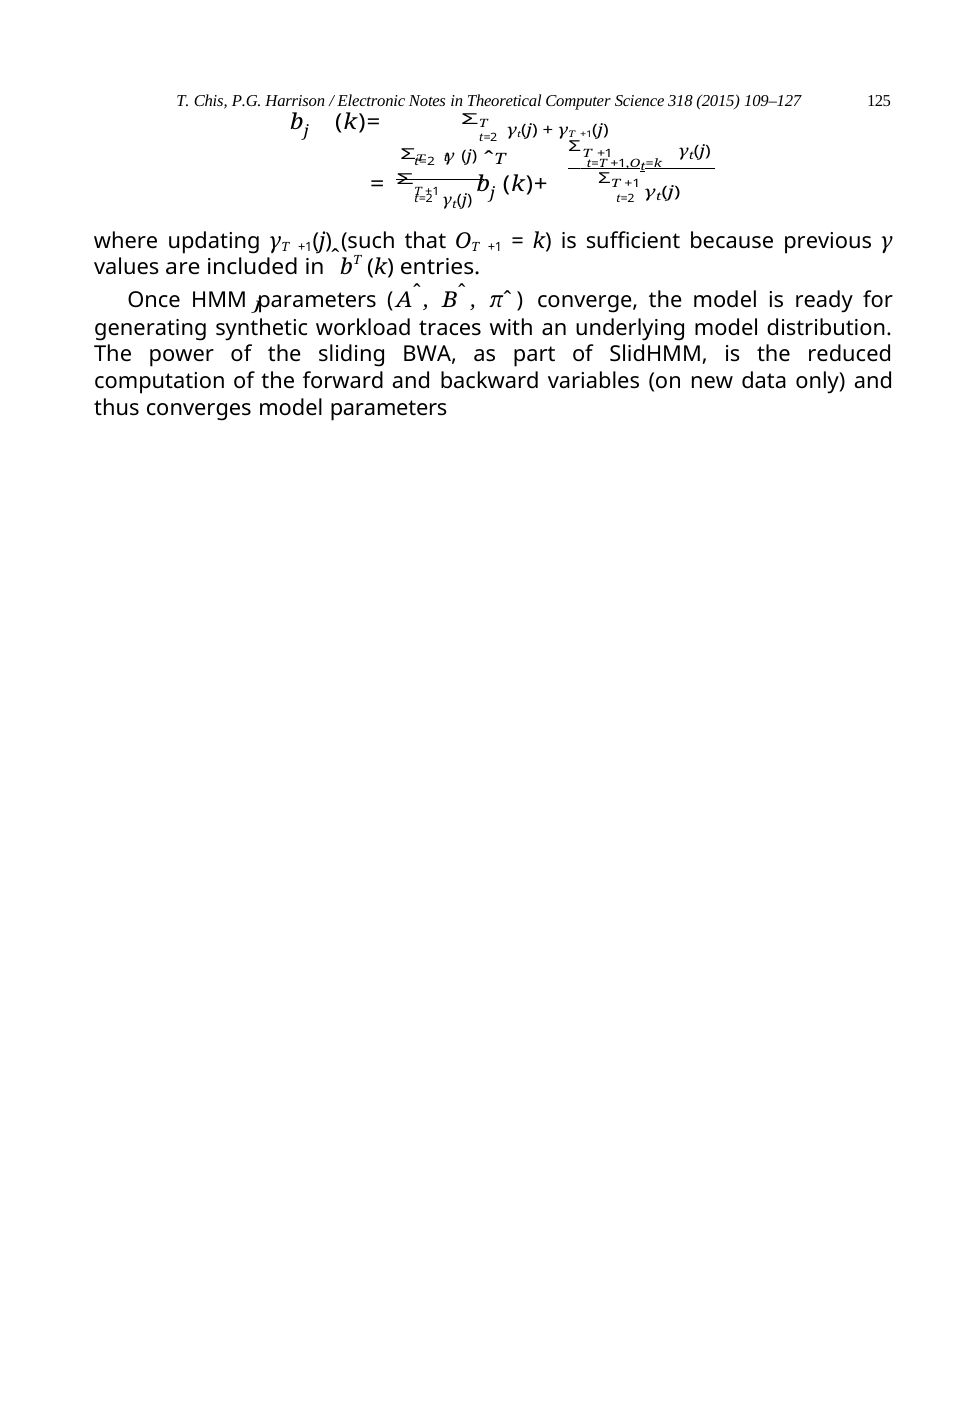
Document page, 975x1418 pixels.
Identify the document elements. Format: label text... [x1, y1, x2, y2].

text ΣT +1 γt(j) [598, 169, 904, 205]
text ΣT +1 [568, 141, 629, 162]
text Once HMM parameters (Aˆ, Bˆ, πˆ) converge, the model is ready for generating synthetic workload traces with an underlying model distribution. The power of the sliding BWA, as part of SlidHMM, is the reduced computation of the forward and backward variables (on new data only) and thus converges model parameters [94, 281, 893, 422]
text where updating γT +1(j) (such that OT +1 = k) is sufficient because previous γ values are included in ˆbT (k) entries. [94, 231, 893, 281]
text bj (k)= [290, 108, 425, 134]
text = T +1 γt(j) bj (k)+ [370, 168, 566, 197]
text γt(j) + γT +1(j) [507, 118, 629, 140]
text t=2 [478, 130, 503, 144]
text ΣT [71, 146, 425, 163]
